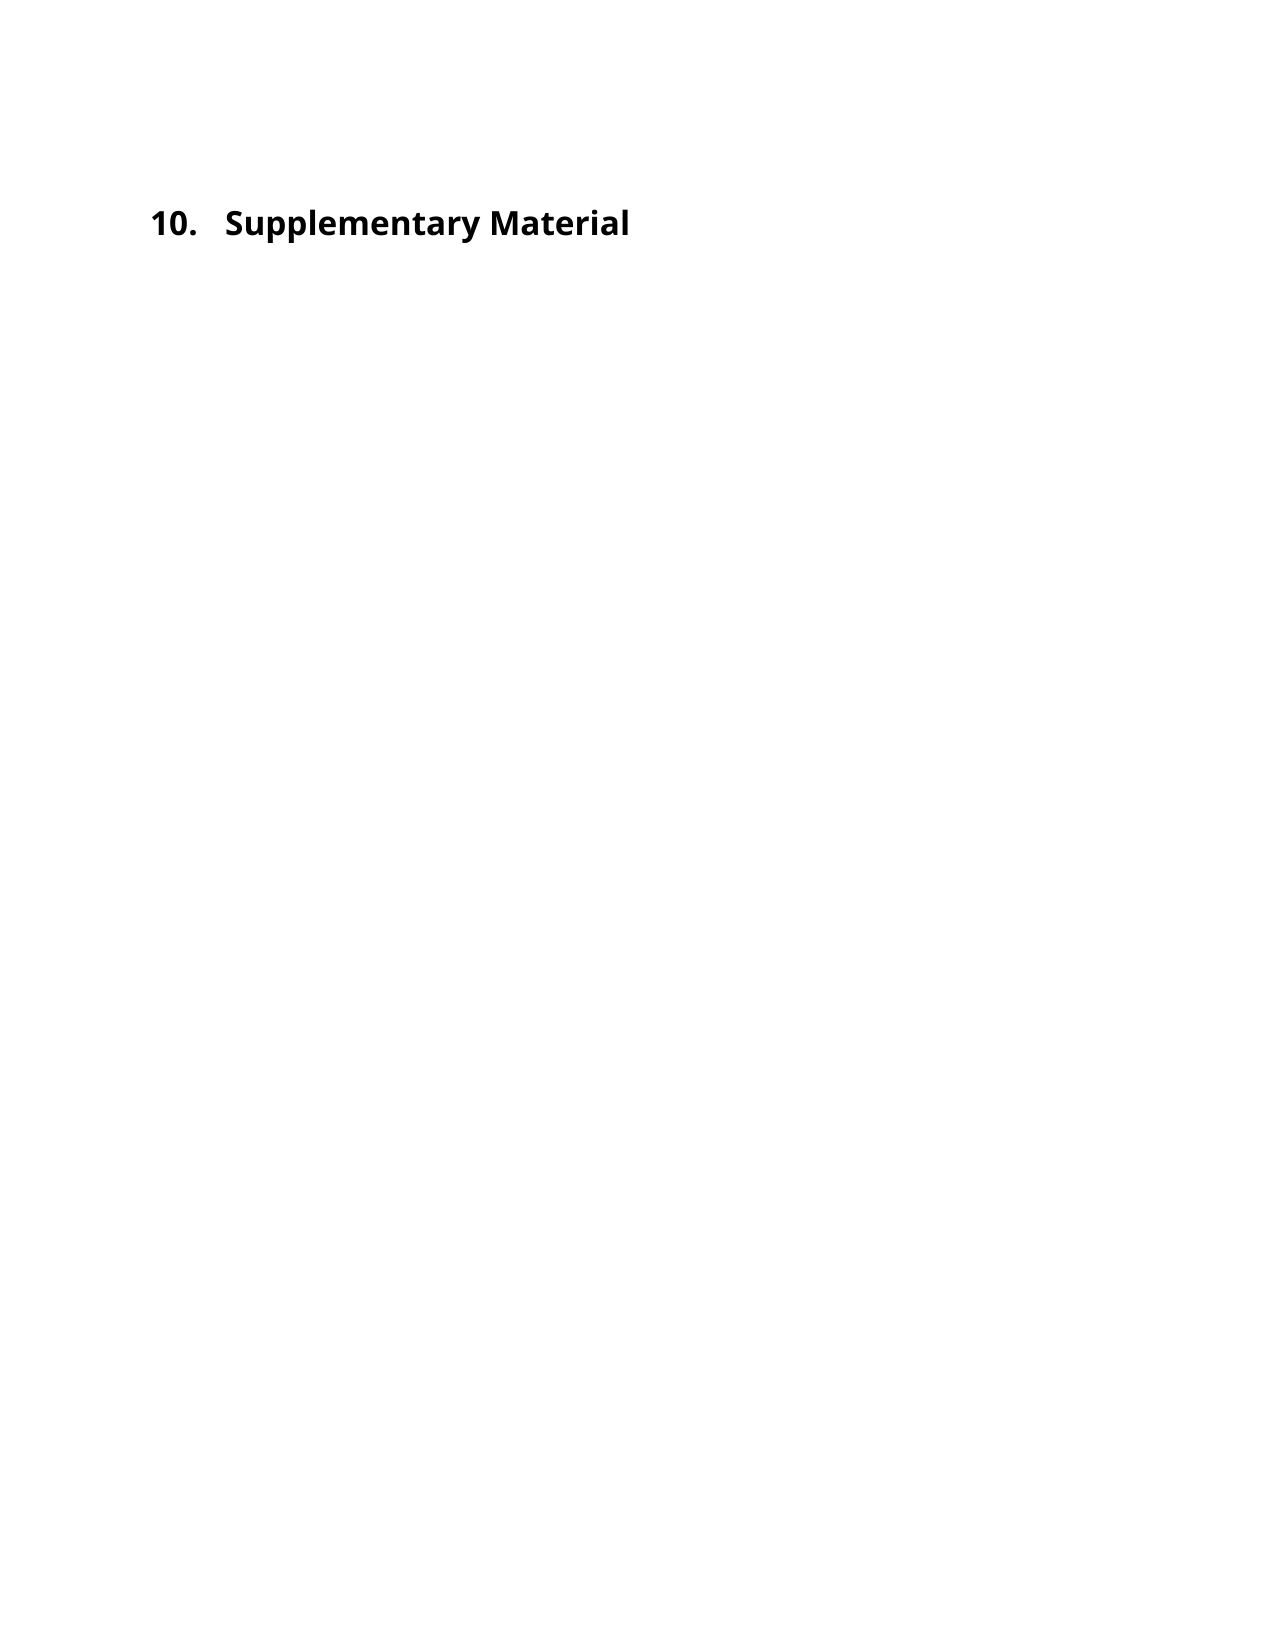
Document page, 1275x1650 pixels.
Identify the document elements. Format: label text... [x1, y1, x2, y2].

subtitle Supplementary Material [150, 200, 1125, 245]
